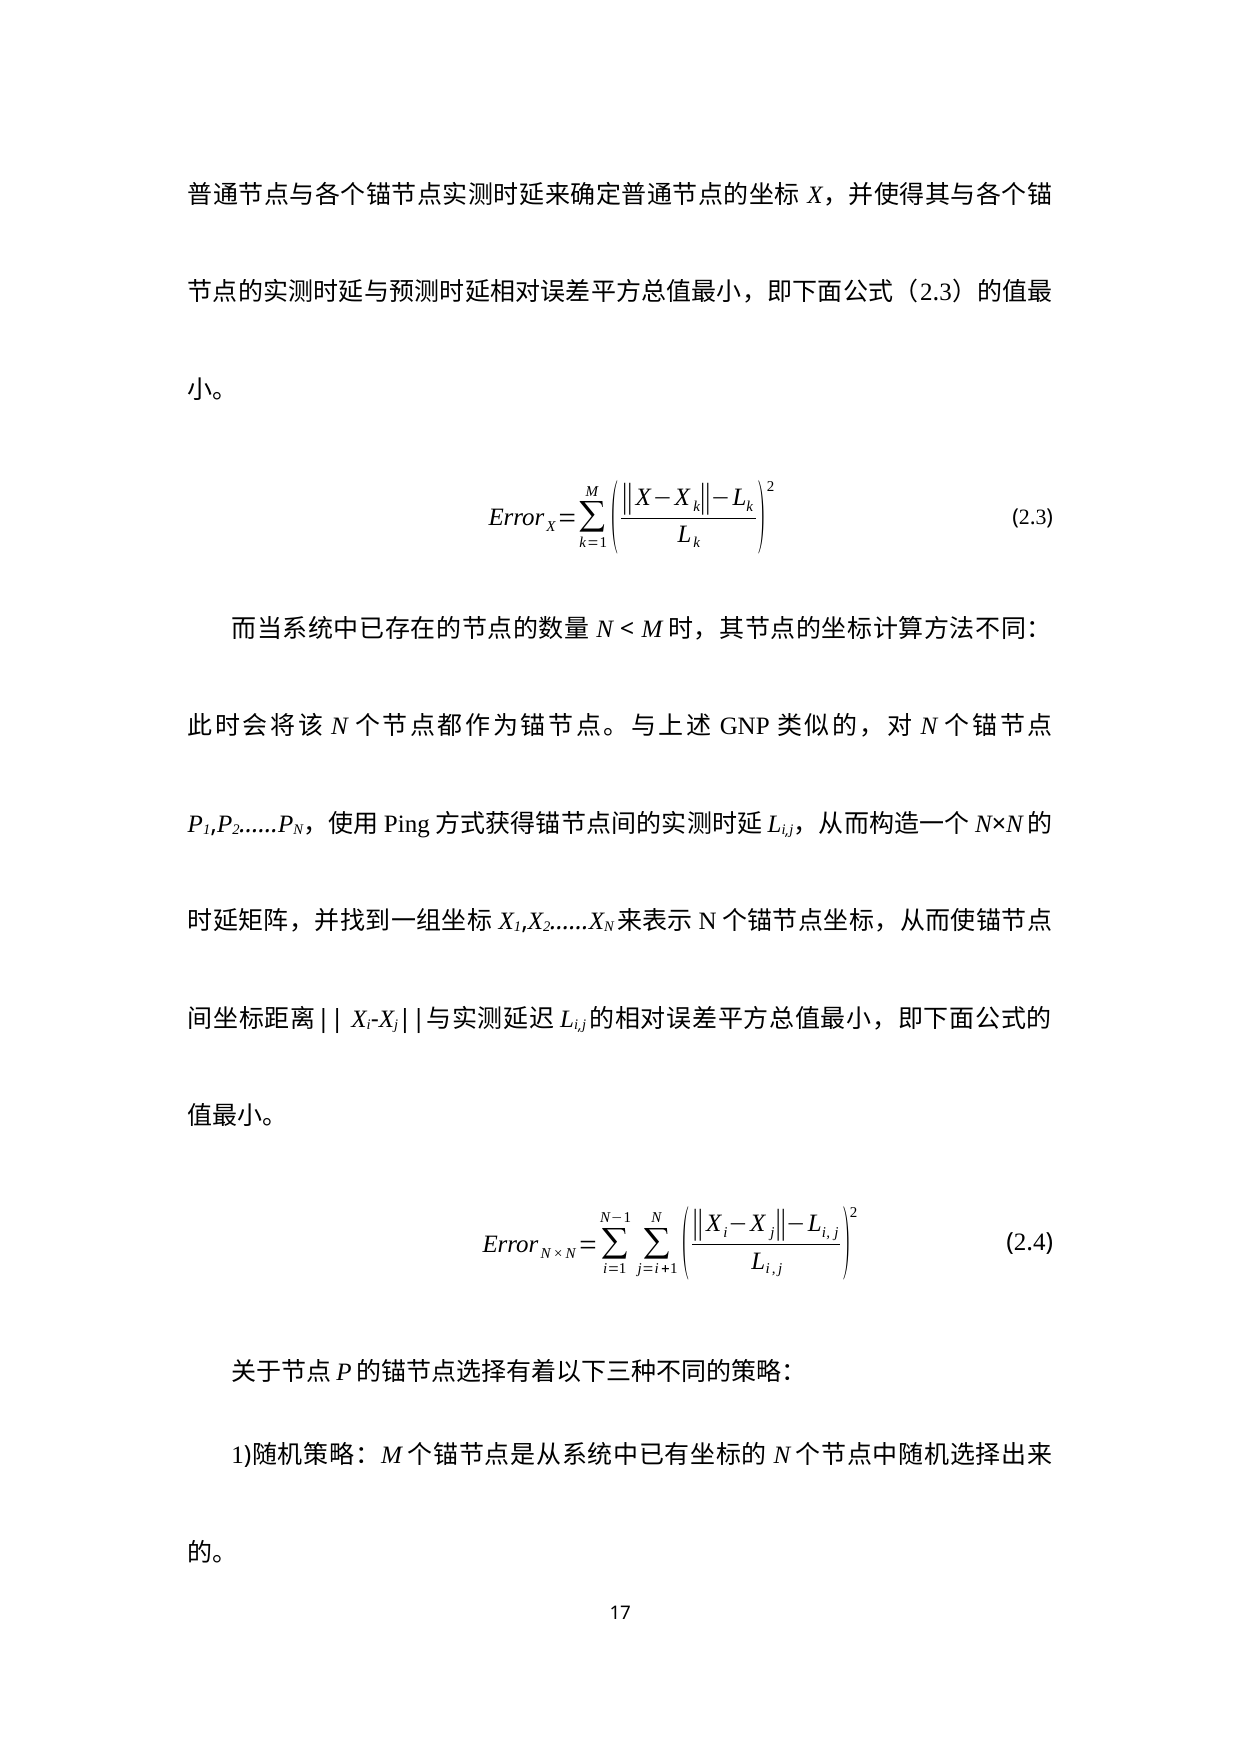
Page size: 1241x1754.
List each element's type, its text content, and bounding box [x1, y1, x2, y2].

text 关于节点P的锚节点选择有着以下三种不同的策略： [187, 1337, 1053, 1402]
text 而当系统中已存在的节点的数量N < M时，其节点的坐标计算方法不同：此时会将该N个节点都作为锚节点。与上述GNP类似的，对N个锚节点P1,P2……PN，使用Ping方式获得锚节点间的实测时延Li,j，从而构造一个N×N的时延矩阵，并找到一组坐标X1,X2……XN来表示N个锚节点坐标，从而使锚节点间坐标距离|| Xi-Xj||与实测延迟Li,j的相对误差平方总值最小，即下面公式的值最小。 [187, 594, 1053, 1146]
text 1)随机策略：M个锚节点是从系统中已有坐标的N个节点中随机选择出来的。 [187, 1420, 1053, 1583]
text (2.3) [187, 467, 1053, 564]
text (2.4) [187, 1193, 1053, 1291]
